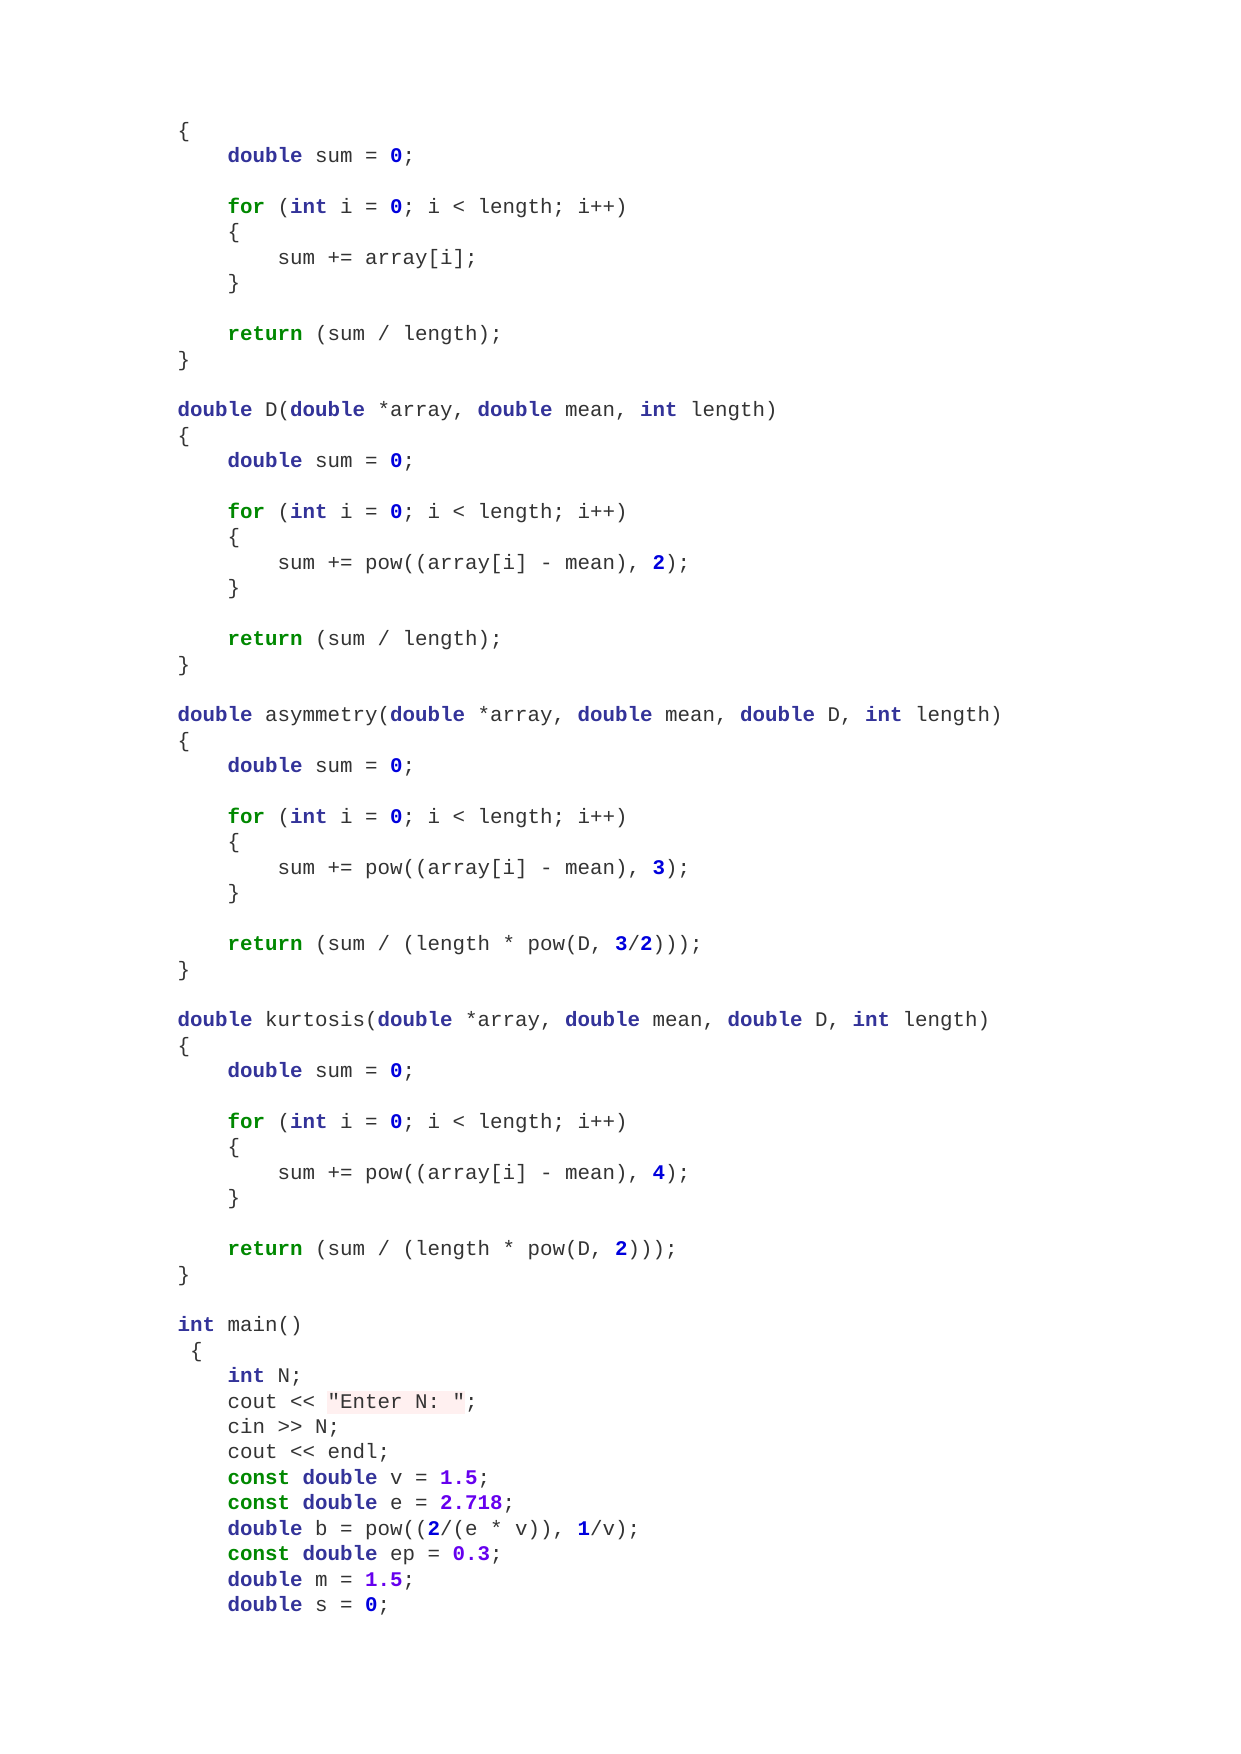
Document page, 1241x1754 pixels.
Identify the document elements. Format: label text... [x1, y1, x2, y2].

text double s = 0; [177, 1592, 1152, 1618]
text } [177, 1262, 1152, 1287]
text sum += pow((array[i] - mean), 3); [177, 855, 1152, 881]
text double kurtosis(double *array, double mean, double D, int length) [177, 1008, 1152, 1033]
text } [177, 881, 1152, 906]
text { [177, 423, 1152, 448]
text return (sum / length); [177, 321, 1152, 347]
text for (int i = 0; i < length; i++) [177, 194, 1152, 220]
text } [177, 347, 1152, 372]
text { [177, 118, 1152, 143]
text { [177, 1135, 1152, 1160]
text cout << endl; [177, 1440, 1152, 1465]
text } [177, 957, 1152, 982]
text } [177, 1186, 1152, 1211]
text { [177, 525, 1152, 550]
text { [177, 830, 1152, 855]
text double sum = 0; [177, 1058, 1152, 1084]
text sum += pow((array[i] - mean), 4); [177, 1160, 1152, 1186]
text { [177, 1033, 1152, 1058]
text int N; [177, 1363, 1152, 1389]
text } [177, 576, 1152, 601]
text double sum = 0; [177, 753, 1152, 779]
text } [177, 652, 1152, 677]
text } [177, 271, 1152, 296]
text double sum = 0; [177, 448, 1152, 474]
text cout << "Enter N: "; [177, 1389, 1152, 1414]
text double asymmetry(double *array, double mean, double D, int length) [177, 703, 1152, 728]
text double sum = 0; [177, 143, 1152, 169]
text for (int i = 0; i < length; i++) [177, 804, 1152, 830]
text for (int i = 0; i < length; i++) [177, 499, 1152, 525]
text { [177, 728, 1152, 753]
text const double e = 2.718; [177, 1491, 1152, 1516]
text double b = pow((2/(e * v)), 1/v); [177, 1516, 1152, 1541]
text sum += array[i]; [177, 245, 1152, 271]
text for (int i = 0; i < length; i++) [177, 1109, 1152, 1135]
text return (sum / length); [177, 626, 1152, 652]
text return (sum / (length * pow(D, 2))); [177, 1236, 1152, 1262]
text { [177, 220, 1152, 245]
text int main() [177, 1313, 1152, 1338]
text double m = 1.5; [177, 1567, 1152, 1592]
text double D(double *array, double mean, int length) [177, 398, 1152, 423]
text const double ep = 0.3; [177, 1541, 1152, 1567]
text { [177, 1338, 1152, 1363]
text return (sum / (length * pow(D, 3/2))); [177, 931, 1152, 957]
text sum += pow((array[i] - mean), 2); [177, 550, 1152, 576]
text cin >> N; [177, 1414, 1152, 1440]
text const double v = 1.5; [177, 1465, 1152, 1491]
